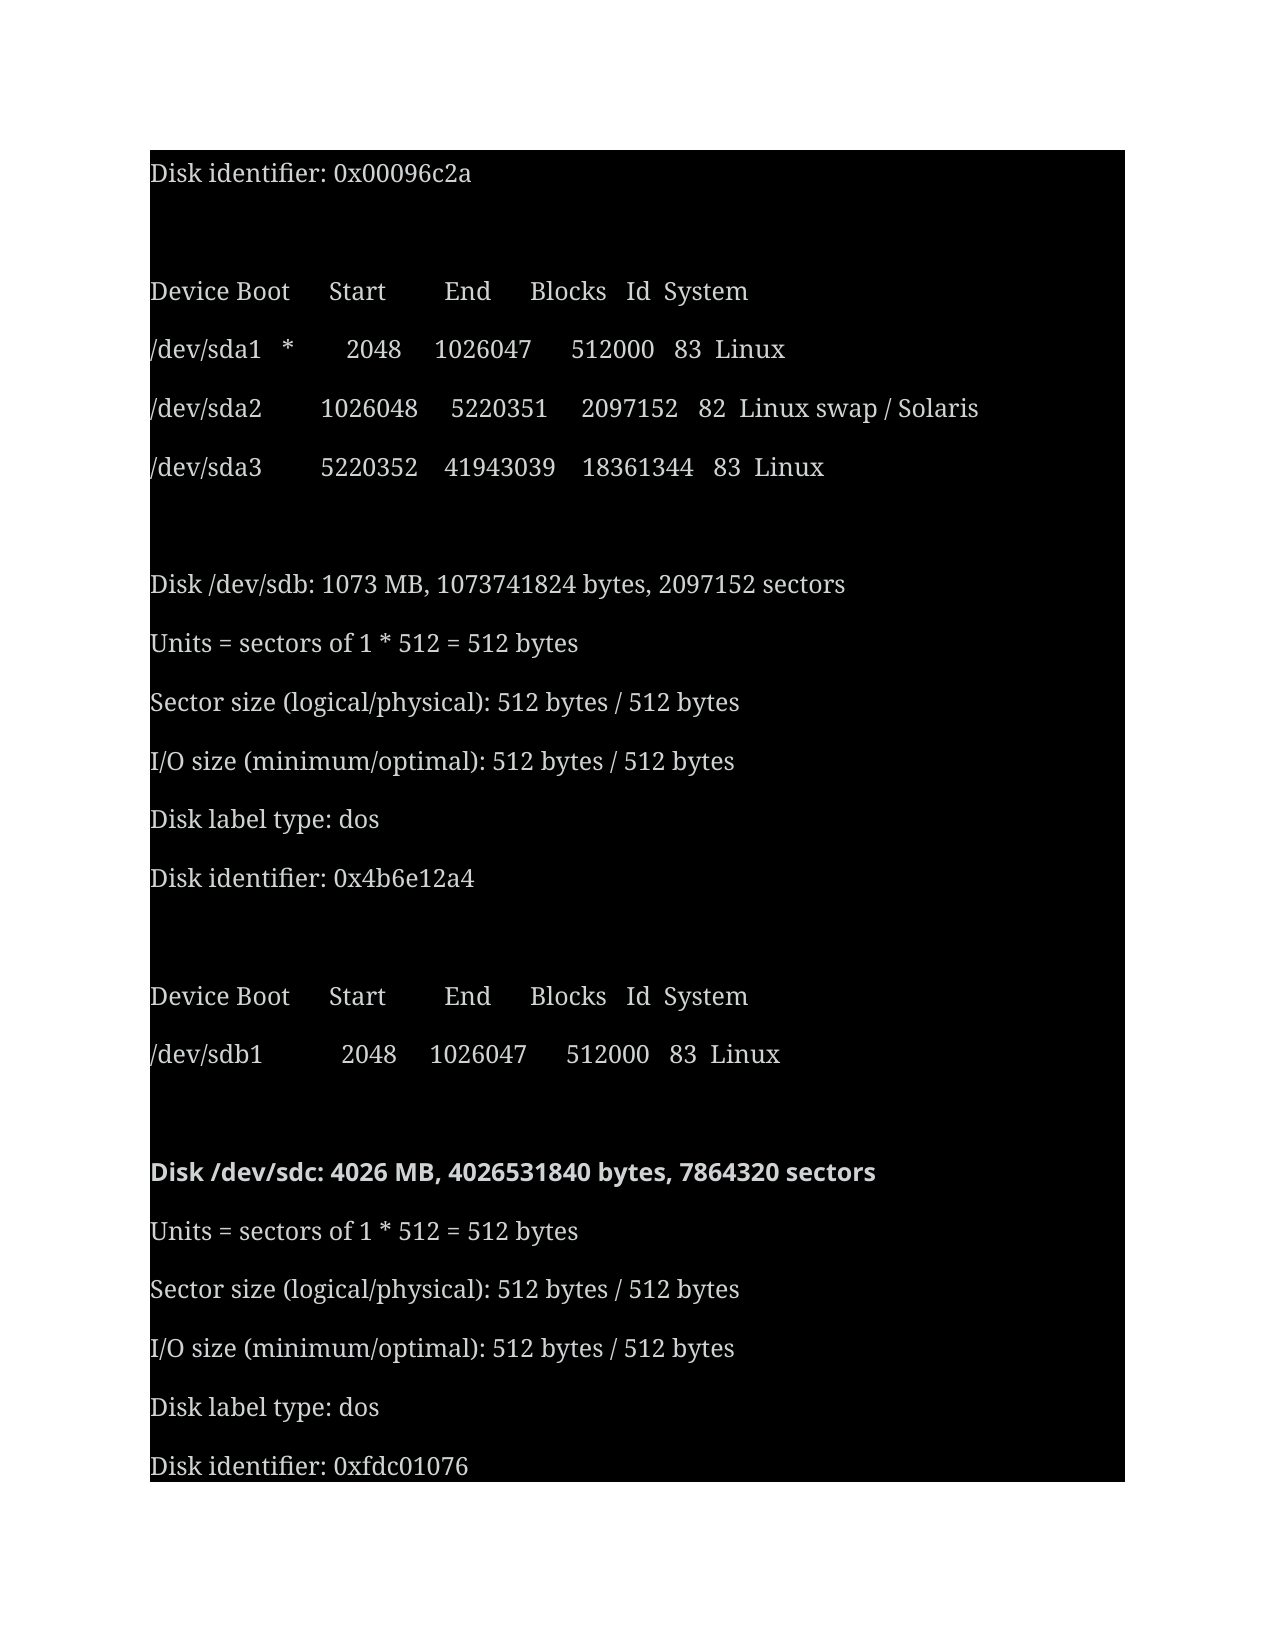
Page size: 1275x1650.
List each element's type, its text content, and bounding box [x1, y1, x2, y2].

text I/O size (minimum/optimal): 512 bytes / 512 bytes [150, 737, 1125, 777]
text Disk identifier: 0x4b6e12a4 [150, 855, 1125, 895]
text /dev/sda1 * 2048 1026047 512000 83 Linux [150, 326, 1125, 366]
text Sector size (logical/physical): 512 bytes / 512 bytes [150, 679, 1125, 719]
text /dev/sda3 5220352 41943039 18361344 83 Linux [150, 444, 1125, 484]
text Disk label type: dos [150, 796, 1125, 836]
text Units = sectors of 1 * 512 = 512 bytes [150, 1207, 1125, 1247]
text Sector size (logical/physical): 512 bytes / 512 bytes [150, 1266, 1125, 1306]
text Units = sectors of 1 * 512 = 512 bytes [150, 620, 1125, 660]
text Disk /dev/sdb: 1073 MB, 1073741824 bytes, 2097152 sectors [150, 561, 1125, 601]
text Disk label type: dos [150, 1384, 1125, 1424]
text I/O size (minimum/optimal): 512 bytes / 512 bytes [150, 1325, 1125, 1365]
text /dev/sdb1 2048 1026047 512000 83 Linux [150, 1031, 1125, 1071]
text Device Boot Start End Blocks Id System [150, 972, 1125, 1012]
text Disk /dev/sdc: 4026 MB, 4026531840 bytes, 7864320 sectors [150, 1149, 1125, 1189]
text Disk identifier: 0xfdc01076 [150, 1442, 1125, 1482]
text Disk identifier: 0x00096c2a [150, 150, 1125, 190]
text /dev/sda2 1026048 5220351 2097152 82 Linux swap / Solaris [150, 385, 1125, 425]
text Device Boot Start End Blocks Id System [150, 267, 1125, 307]
